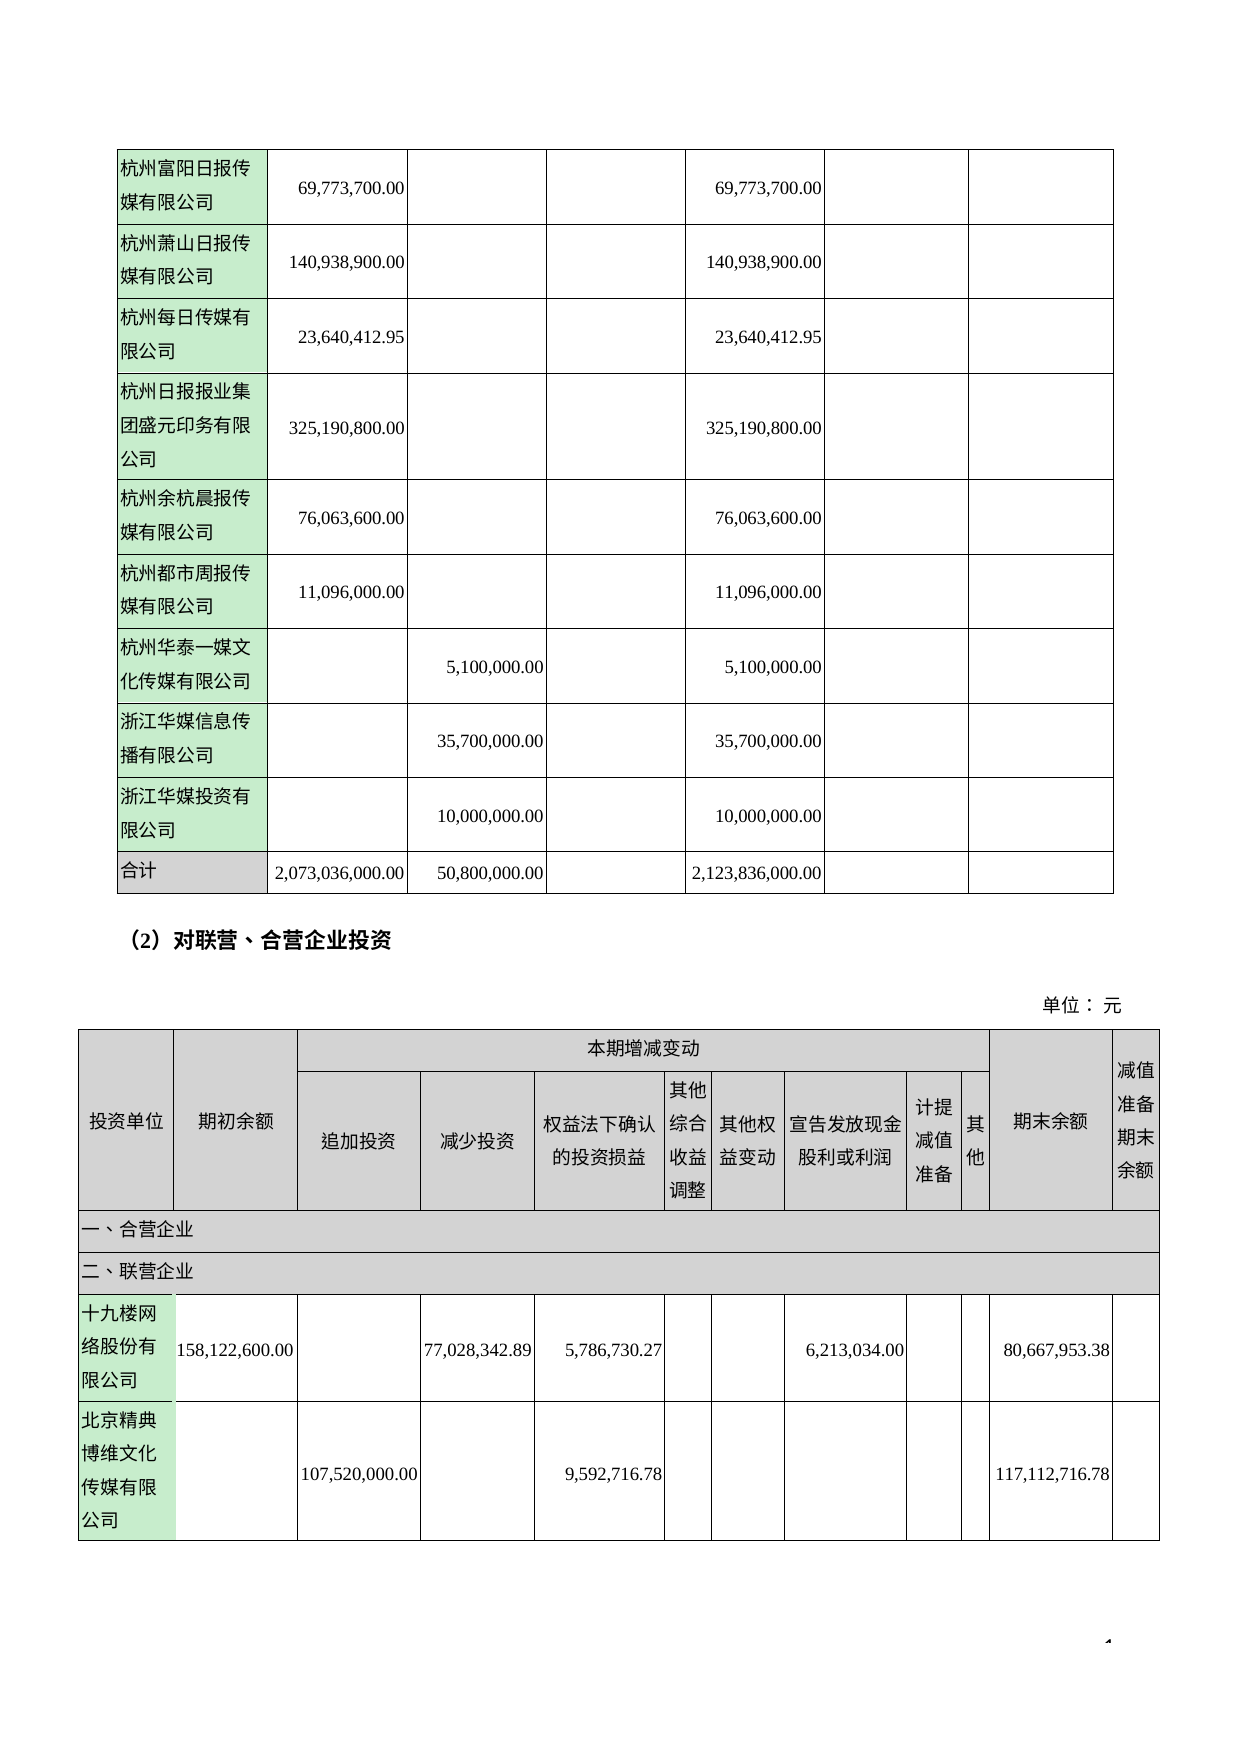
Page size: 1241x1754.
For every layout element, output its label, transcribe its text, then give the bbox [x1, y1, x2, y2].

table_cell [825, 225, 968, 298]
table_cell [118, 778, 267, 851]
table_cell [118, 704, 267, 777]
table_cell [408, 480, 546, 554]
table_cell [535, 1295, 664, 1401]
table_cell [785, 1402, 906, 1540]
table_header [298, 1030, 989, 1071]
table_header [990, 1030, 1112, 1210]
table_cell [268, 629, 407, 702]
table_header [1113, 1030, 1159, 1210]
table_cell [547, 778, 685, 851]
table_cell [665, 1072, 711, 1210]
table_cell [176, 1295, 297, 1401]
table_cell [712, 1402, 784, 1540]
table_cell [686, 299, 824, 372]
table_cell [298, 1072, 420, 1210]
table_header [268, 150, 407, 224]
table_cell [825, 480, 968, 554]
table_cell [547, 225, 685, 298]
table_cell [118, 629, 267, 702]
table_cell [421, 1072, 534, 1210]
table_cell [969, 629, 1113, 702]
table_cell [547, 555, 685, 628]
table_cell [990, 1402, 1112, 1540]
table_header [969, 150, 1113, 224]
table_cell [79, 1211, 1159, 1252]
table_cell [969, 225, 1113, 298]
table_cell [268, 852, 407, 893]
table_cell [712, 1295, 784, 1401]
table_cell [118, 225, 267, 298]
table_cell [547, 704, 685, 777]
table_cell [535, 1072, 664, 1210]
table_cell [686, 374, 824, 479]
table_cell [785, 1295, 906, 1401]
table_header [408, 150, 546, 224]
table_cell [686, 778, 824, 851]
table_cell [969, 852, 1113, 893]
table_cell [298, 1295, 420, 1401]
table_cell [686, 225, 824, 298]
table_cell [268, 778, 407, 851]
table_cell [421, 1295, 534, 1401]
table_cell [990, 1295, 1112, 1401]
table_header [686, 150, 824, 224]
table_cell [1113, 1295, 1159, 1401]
text （2）对联营、合营企业投资 [118, 925, 1173, 955]
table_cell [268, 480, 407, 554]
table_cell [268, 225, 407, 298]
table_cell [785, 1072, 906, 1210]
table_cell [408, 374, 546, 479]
text 单位： 元 [69, 992, 1122, 1018]
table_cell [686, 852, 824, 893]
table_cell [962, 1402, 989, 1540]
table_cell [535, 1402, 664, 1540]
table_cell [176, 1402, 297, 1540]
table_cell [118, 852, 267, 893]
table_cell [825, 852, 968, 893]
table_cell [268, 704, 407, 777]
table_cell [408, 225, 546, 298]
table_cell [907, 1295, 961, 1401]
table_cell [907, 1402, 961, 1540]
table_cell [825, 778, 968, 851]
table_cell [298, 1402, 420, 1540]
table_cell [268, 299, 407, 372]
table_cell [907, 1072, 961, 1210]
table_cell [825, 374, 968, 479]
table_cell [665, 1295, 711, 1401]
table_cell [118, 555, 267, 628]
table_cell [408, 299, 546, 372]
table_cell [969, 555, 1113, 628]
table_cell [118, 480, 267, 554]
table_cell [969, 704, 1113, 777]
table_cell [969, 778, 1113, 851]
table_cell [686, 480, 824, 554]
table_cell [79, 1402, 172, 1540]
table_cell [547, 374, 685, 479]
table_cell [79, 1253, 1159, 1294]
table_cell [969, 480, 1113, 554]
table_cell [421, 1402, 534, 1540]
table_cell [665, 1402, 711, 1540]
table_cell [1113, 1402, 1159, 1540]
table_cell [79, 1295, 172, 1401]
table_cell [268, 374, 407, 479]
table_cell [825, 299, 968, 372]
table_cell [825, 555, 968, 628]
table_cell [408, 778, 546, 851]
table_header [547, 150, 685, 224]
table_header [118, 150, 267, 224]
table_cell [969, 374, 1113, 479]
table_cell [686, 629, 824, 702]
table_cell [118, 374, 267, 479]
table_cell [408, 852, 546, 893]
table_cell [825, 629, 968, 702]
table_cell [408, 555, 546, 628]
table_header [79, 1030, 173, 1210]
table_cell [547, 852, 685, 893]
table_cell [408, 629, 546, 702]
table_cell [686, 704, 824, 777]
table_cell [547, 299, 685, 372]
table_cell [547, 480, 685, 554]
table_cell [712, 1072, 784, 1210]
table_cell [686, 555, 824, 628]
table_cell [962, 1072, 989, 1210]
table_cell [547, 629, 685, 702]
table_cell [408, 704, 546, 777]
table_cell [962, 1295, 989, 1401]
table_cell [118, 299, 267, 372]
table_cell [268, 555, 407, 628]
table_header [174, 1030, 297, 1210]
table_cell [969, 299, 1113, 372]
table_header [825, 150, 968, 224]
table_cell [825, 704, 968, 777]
